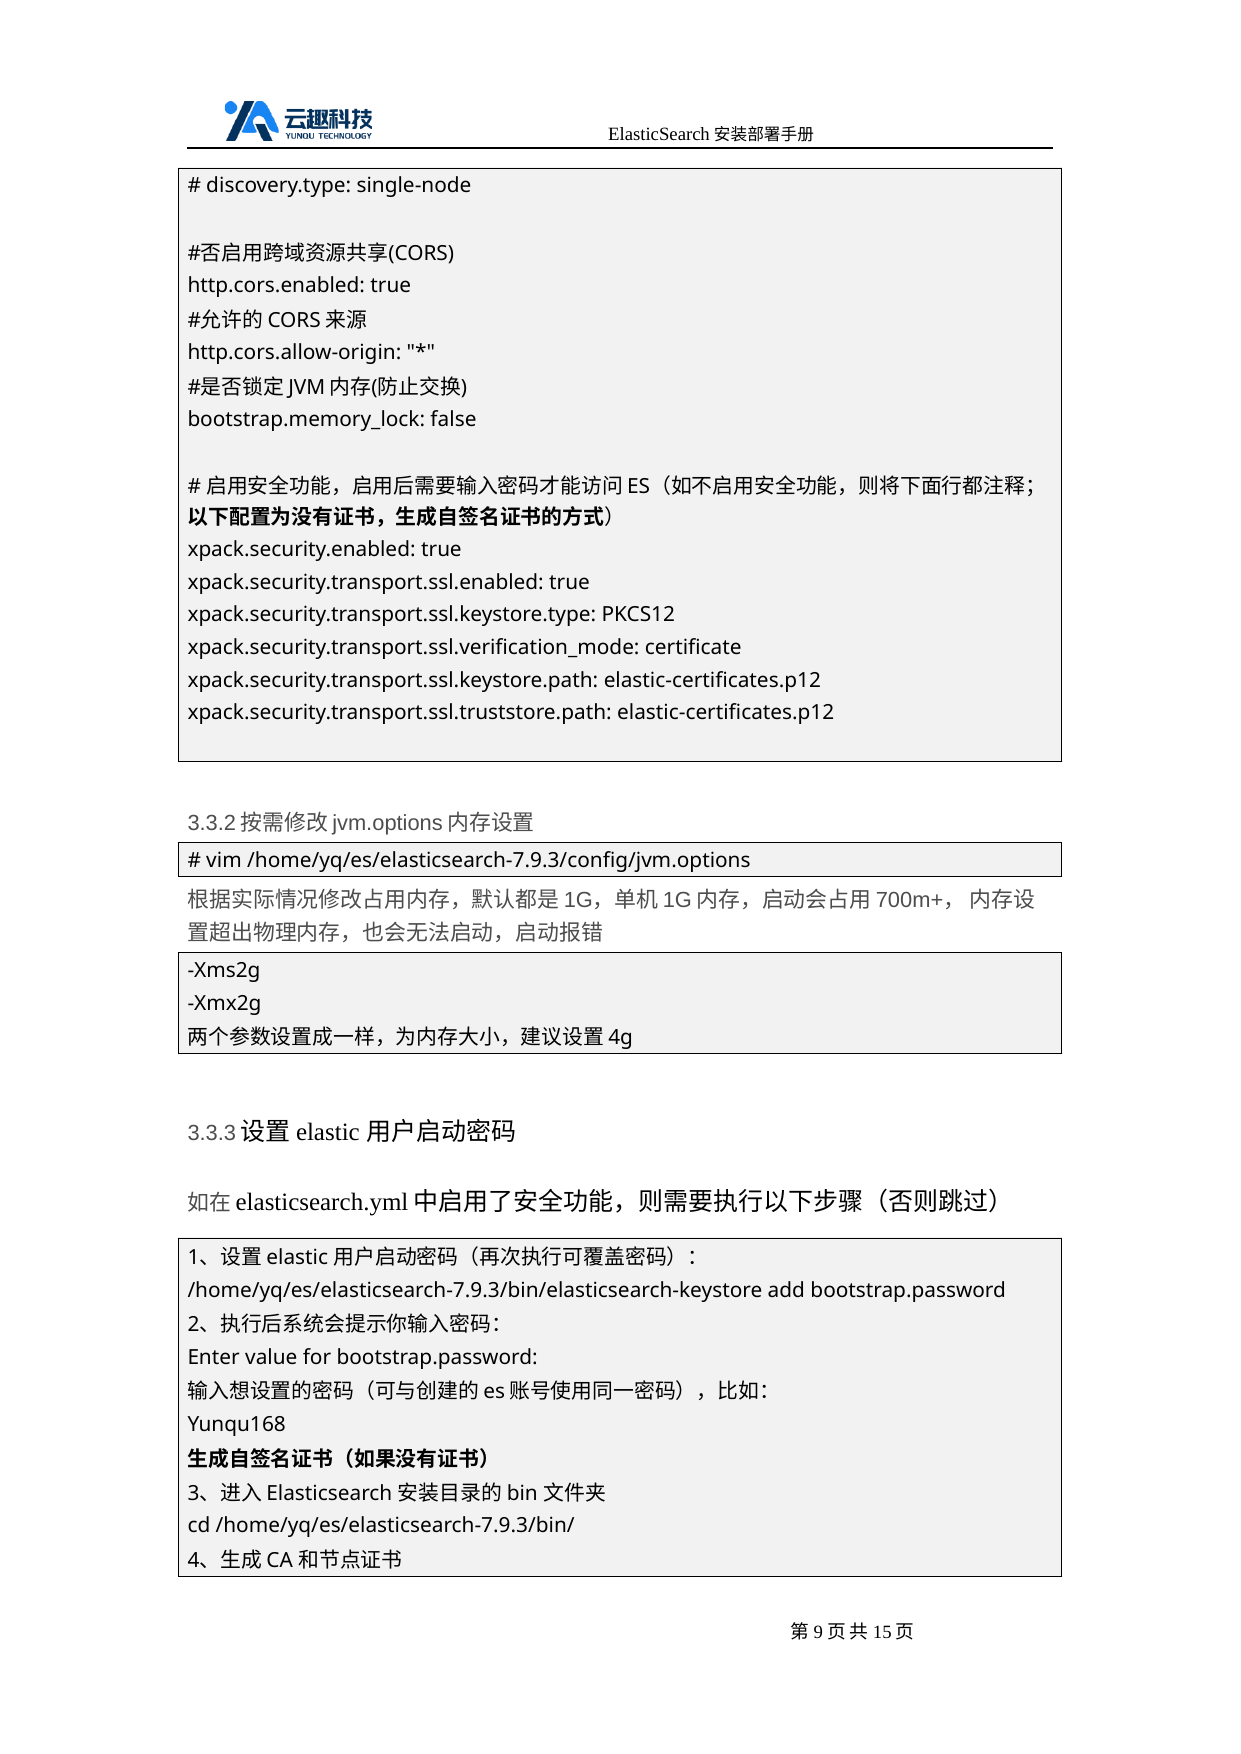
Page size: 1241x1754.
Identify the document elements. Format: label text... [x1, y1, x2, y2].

text 输入想设置的密码（可与创建的es账号使用同一密码），比如： [179, 1372, 1061, 1405]
text 3.3.3设置 elastic 用户启动密码 [187, 1097, 1053, 1162]
text http.cors.allow-origin: "*" [179, 334, 1061, 366]
text #是否锁定JVM内存(防止交换) [179, 367, 1061, 400]
text xpack.security.transport.ssl.enabled: true [179, 564, 1061, 595]
text 1、设置 elastic 用户启动密码（再次执行可覆盖密码）： [179, 1239, 1061, 1271]
text cd /home/yq/es/elasticsearch-7.9.3/bin/ [179, 1507, 1061, 1539]
text Yunqu168 [179, 1406, 1061, 1438]
text 2、执行后系统会提示你输入密码： [179, 1304, 1061, 1338]
text 如在elasticsearch.yml中启用了安全功能，则需要执行以下步骤（否则跳过） [187, 1167, 1053, 1232]
text 4、生成 CA 和节点证书 [179, 1540, 1061, 1576]
text xpack.security.transport.ssl.verification_mode: certificate [179, 629, 1061, 661]
text 3.3.2按需修改jvm.options内存设置 [187, 804, 1053, 837]
text bootstrap.memory_lock: false [179, 401, 1061, 433]
text -Xmx2g [179, 985, 1061, 1016]
text 3、进入 Elasticsearch 安装目录的 bin 文件夹 [179, 1473, 1061, 1506]
text # discovery.type: single-node [179, 169, 1061, 199]
text 两个参数设置成一样，为内存大小，建议设置4g [179, 1017, 1061, 1053]
text # 启用安全功能，启用后需要输入密码才能访问ES（如不启用安全功能，则将下面行都注释；以下配置为没有证书，生成自签名证书的方式） [179, 467, 1061, 530]
text xpack.security.transport.ssl.keystore.path: elastic-certificates.p12 [179, 662, 1061, 693]
text http.cors.enabled: true [179, 267, 1061, 299]
text xpack.security.transport.ssl.truststore.path: elastic-certificates.p12 [179, 694, 1061, 726]
text -Xms2g [179, 953, 1061, 984]
text xpack.security.enabled: true [179, 531, 1061, 563]
text /home/yq/es/elasticsearch-7.9.3/bin/elasticsearch-keystore add bootstrap.password [179, 1272, 1061, 1303]
text #否启用跨域资源共享(CORS) [179, 233, 1061, 266]
text 生成自签名证书（如果没有证书） [179, 1439, 1061, 1472]
picture [224, 101, 372, 141]
text #允许的CORS来源 [179, 300, 1061, 333]
text 根据实际情况修改占用内存，默认都是1G，单机1G内存，启动会占用700m+， 内存设置超出物理内存，也会无法启动，启动报错 [187, 882, 1053, 947]
text # vim /home/yq/es/elasticsearch-7.9.3/config/jvm.options [179, 843, 1061, 876]
text Enter value for bootstrap.password: [179, 1339, 1061, 1371]
text xpack.security.transport.ssl.keystore.type: PKCS12 [179, 596, 1061, 628]
